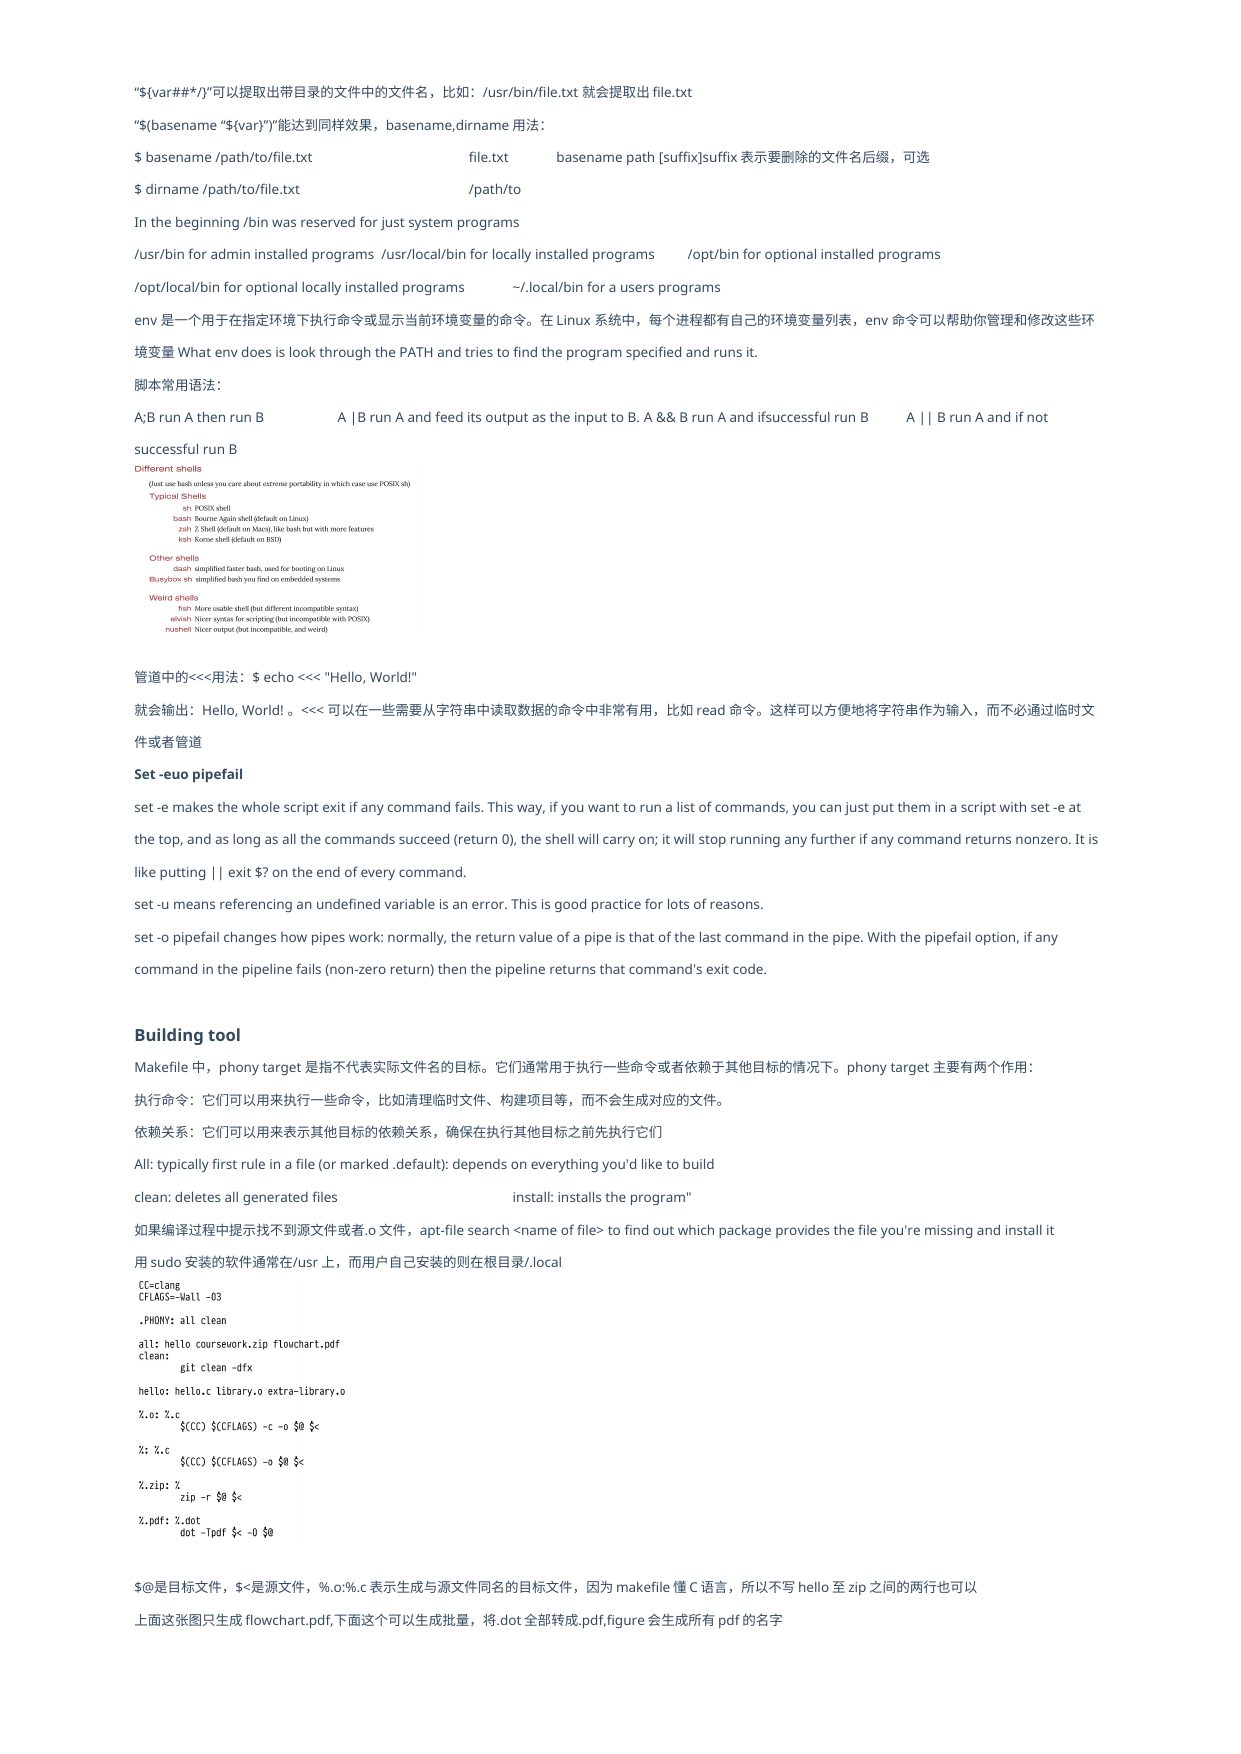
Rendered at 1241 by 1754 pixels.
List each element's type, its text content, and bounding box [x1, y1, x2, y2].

text 用sudo安装的软件通常在/usr上，而用户自己安装的则在根目录/.local [134, 1246, 1106, 1278]
picture [134, 1278, 350, 1544]
text Building tool [134, 1018, 1106, 1051]
text Makefile 中，phony target 是指不代表实际文件名的目标。它们通常用于执行一些命令或者依赖于其他目标的情况下。phony target 主要有两个作用： [134, 1051, 1106, 1083]
text clean: deletes all generated files install: installs the program" [134, 1181, 1106, 1213]
text All: typically first rule in a file (or marked .default): depends on everything you'd like to build [134, 1148, 1106, 1181]
text “$(basename “${var}”)”能达到同样效果，basename,dirname用法： [134, 108, 1106, 141]
text $@是目标文件，$<是源文件，%.o:%.c表示生成与源文件同名的目标文件，因为makefile懂C语言，所以不写hello至zip之间的两行也可以 [134, 1571, 1106, 1603]
text /usr/bin for admin installed programs /usr/local/bin for locally installed programs /opt/bin for optional installed programs [134, 238, 1106, 271]
text 如果编译过程中提示找不到源文件或者.o文件，apt-file search <name of file> to find out which package provides the file you're missing and install it [134, 1213, 1106, 1246]
text 依赖关系：它们可以用来表示其他目标的依赖关系，确保在执行其他目标之前先执行它们 [134, 1116, 1106, 1148]
text set -o pipefail changes how pipes work: normally, the return value of a pipe is that of the last command in the pipe. With the pipefail option, if any command in the pipeline fails (non-zero return) then the pipeline returns that command's exit code. [134, 921, 1106, 986]
text Set -euo pipefail [134, 758, 1106, 791]
text In the beginning /bin was reserved for just system programs [134, 206, 1106, 238]
text “${var##*/}”可以提取出带目录的文件中的文件名，比如：/usr/bin/file.txt 就会提取出file.txt [134, 76, 1106, 108]
text env 是一个用于在指定环境下执行命令或显示当前环境变量的命令。在 Linux 系统中，每个进程都有自己的环境变量列表，env 命令可以帮助你管理和修改这些环境变量 What env does is look through the PATH and tries to find the program specified and runs it. [134, 303, 1106, 368]
text $ dirname /path/to/file.txt /path/to [134, 173, 1106, 206]
text 管道中的<<<用法：$ echo <<< "Hello, World!" [134, 661, 1106, 693]
text /opt/local/bin for optional locally installed programs ~/.local/bin for a users programs [134, 271, 1106, 303]
text set -e makes the whole script exit if any command fails. This way, if you want to run a list of commands, you can just put them in a script with set -e at the top, and as long as all the commands succeed (return 0), the shell will carry on; it will stop running any further if any command returns nonzero. It is like putting || exit $? on the end of every command. [134, 791, 1106, 888]
text set -u means referencing an undefined variable is an error. This is good practice for lots of reasons. [134, 888, 1106, 921]
text 执行命令：它们可以用来执行一些命令，比如清理临时文件、构建项目等，而不会生成对应的文件。 [134, 1083, 1106, 1116]
picture [134, 465, 420, 637]
text 上面这张图只生成flowchart.pdf,下面这个可以生成批量，将.dot全部转成.pdf,figure会生成所有pdf的名字 [134, 1603, 1106, 1636]
text 脚本常用语法： [134, 368, 1106, 401]
text 就会输出：Hello, World! 。<<< 可以在一些需要从字符串中读取数据的命令中非常有用，比如 read 命令。这样可以方便地将字符串作为输入，而不必通过临时文件或者管道 [134, 693, 1106, 758]
text A;B run A then run B A |B run A and feed its output as the input to B. A && B run A and ifsuccessful run B A || B run A and if not successful run B [134, 401, 1106, 466]
text $ basename /path/to/file.txt file.txt basename path [suffix]suffix表示要删除的文件名后缀，可选 [134, 141, 1106, 173]
